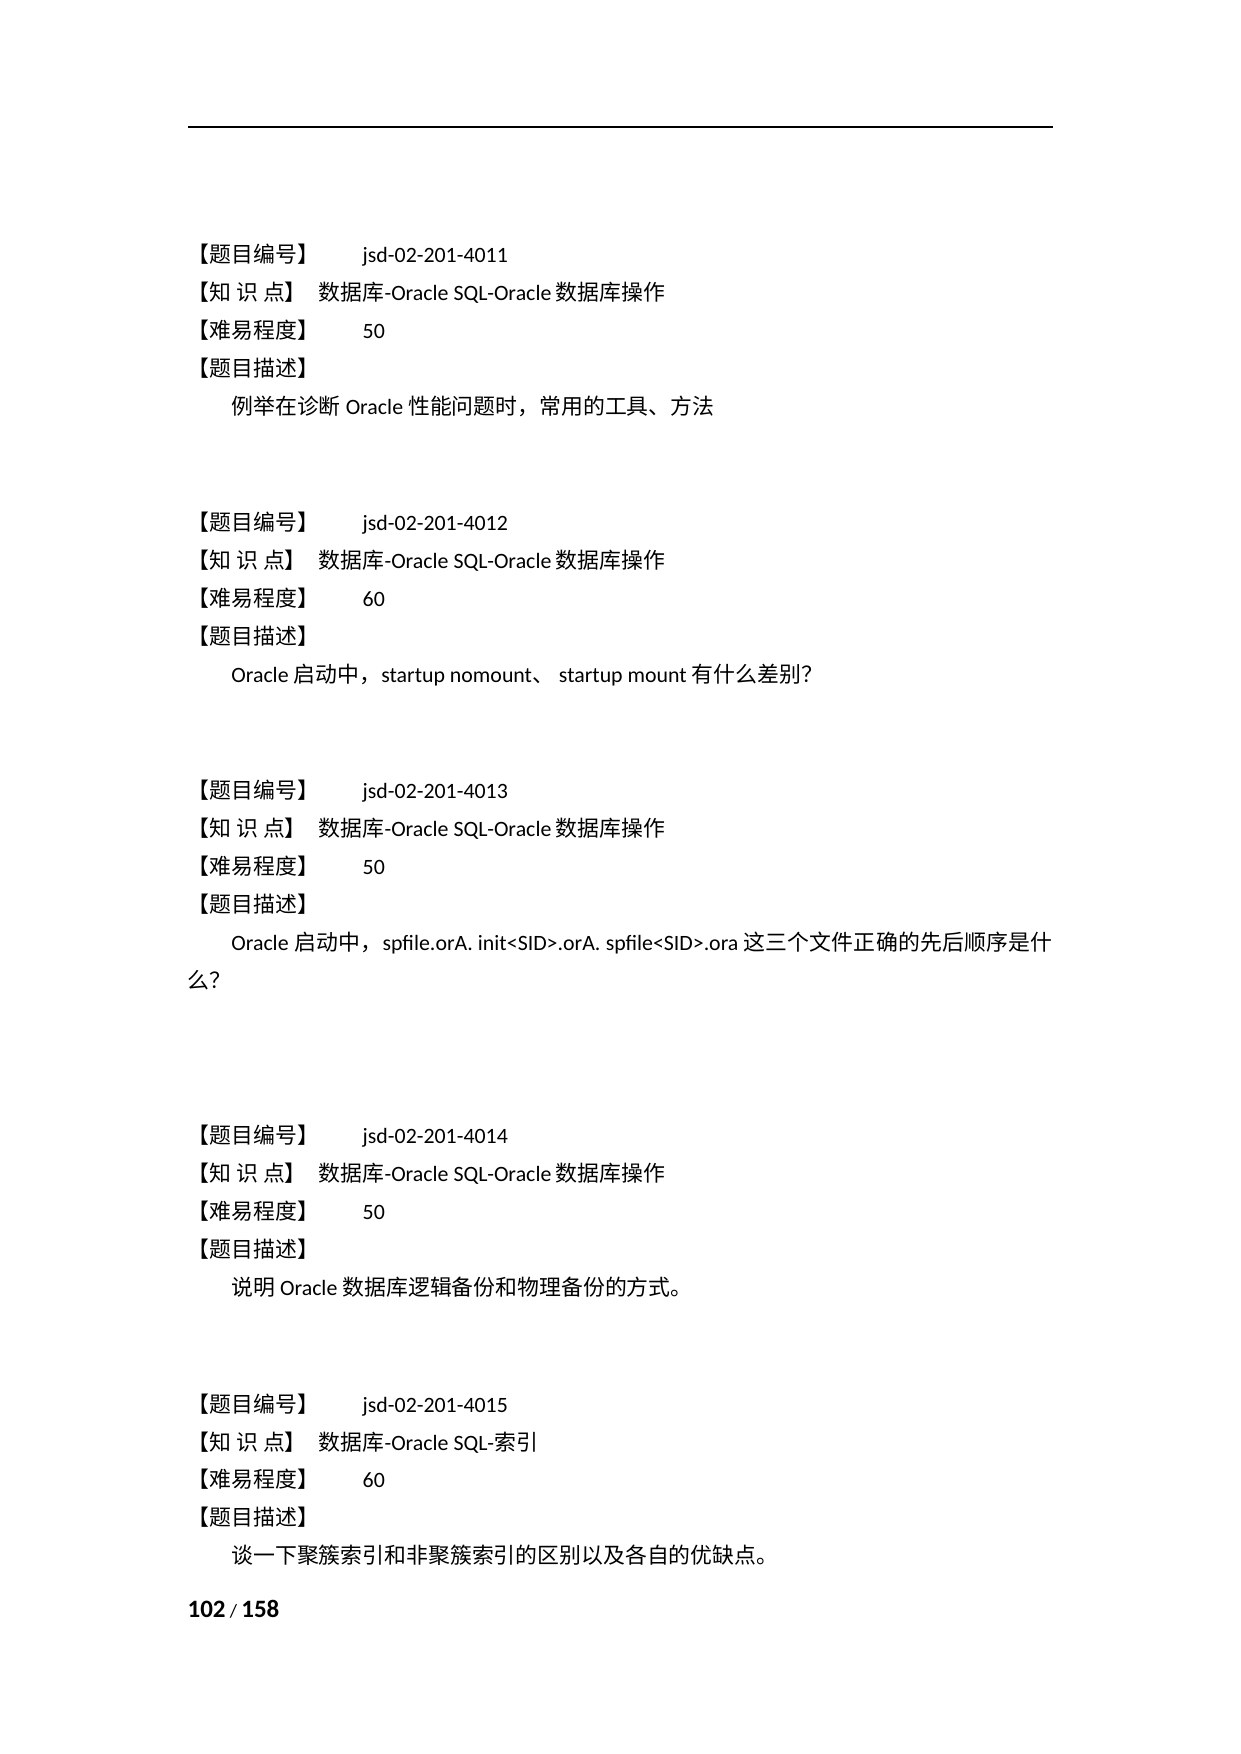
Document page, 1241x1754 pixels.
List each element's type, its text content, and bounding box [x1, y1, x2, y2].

text 【题目描述】 [187, 351, 1053, 382]
text 【知 识 点】 数据库-Oracle SQL-Oracle数据库操作 [187, 811, 1053, 843]
text 【知 识 点】 数据库-Oracle SQL-Oracle数据库操作 [187, 543, 1053, 575]
text 【难易程度】 50 [187, 1194, 1053, 1226]
text 【难易程度】 60 [187, 1462, 1053, 1494]
text 【题目描述】 [187, 887, 1053, 919]
text 【题目描述】 [187, 619, 1053, 651]
text 【难易程度】 50 [187, 313, 1053, 344]
text 【知 识 点】 数据库-Oracle SQL-索引 [187, 1424, 1053, 1456]
text 【题目描述】 [187, 1500, 1053, 1532]
text 【题目编号】 jsd-02-201-4015 [187, 1387, 1053, 1418]
text 【题目编号】 jsd-02-201-4013 [187, 773, 1053, 805]
text Oracle 启动中，spfile.orA. init<SID>.orA. spfile<SID>.ora这三个文件正确的先后顺序是什么？ [187, 925, 1053, 994]
text 【难易程度】 50 [187, 849, 1053, 881]
text 【知 识 点】 数据库-Oracle SQL-Oracle数据库操作 [187, 275, 1053, 307]
text 例举在诊断 Oracle 性能问题时，常用的工具、方法 [187, 389, 1053, 420]
text Oracle 启动中，startup nomount、 startup mount 有什么差别？ [187, 657, 1053, 688]
text 【题目编号】 jsd-02-201-4012 [187, 505, 1053, 537]
text 【题目描述】 [187, 1232, 1053, 1264]
text 谈一下聚簇索引和非聚簇索引的区别以及各自的优缺点。 [187, 1538, 1053, 1570]
text 【难易程度】 60 [187, 581, 1053, 613]
text 【题目编号】 jsd-02-201-4014 [187, 1118, 1053, 1150]
text 【知 识 点】 数据库-Oracle SQL-Oracle数据库操作 [187, 1156, 1053, 1188]
text 说明 Oracle 数据库逻辑备份和物理备份的方式。 [187, 1270, 1053, 1302]
text 【题目编号】 jsd-02-201-4011 [187, 237, 1053, 269]
